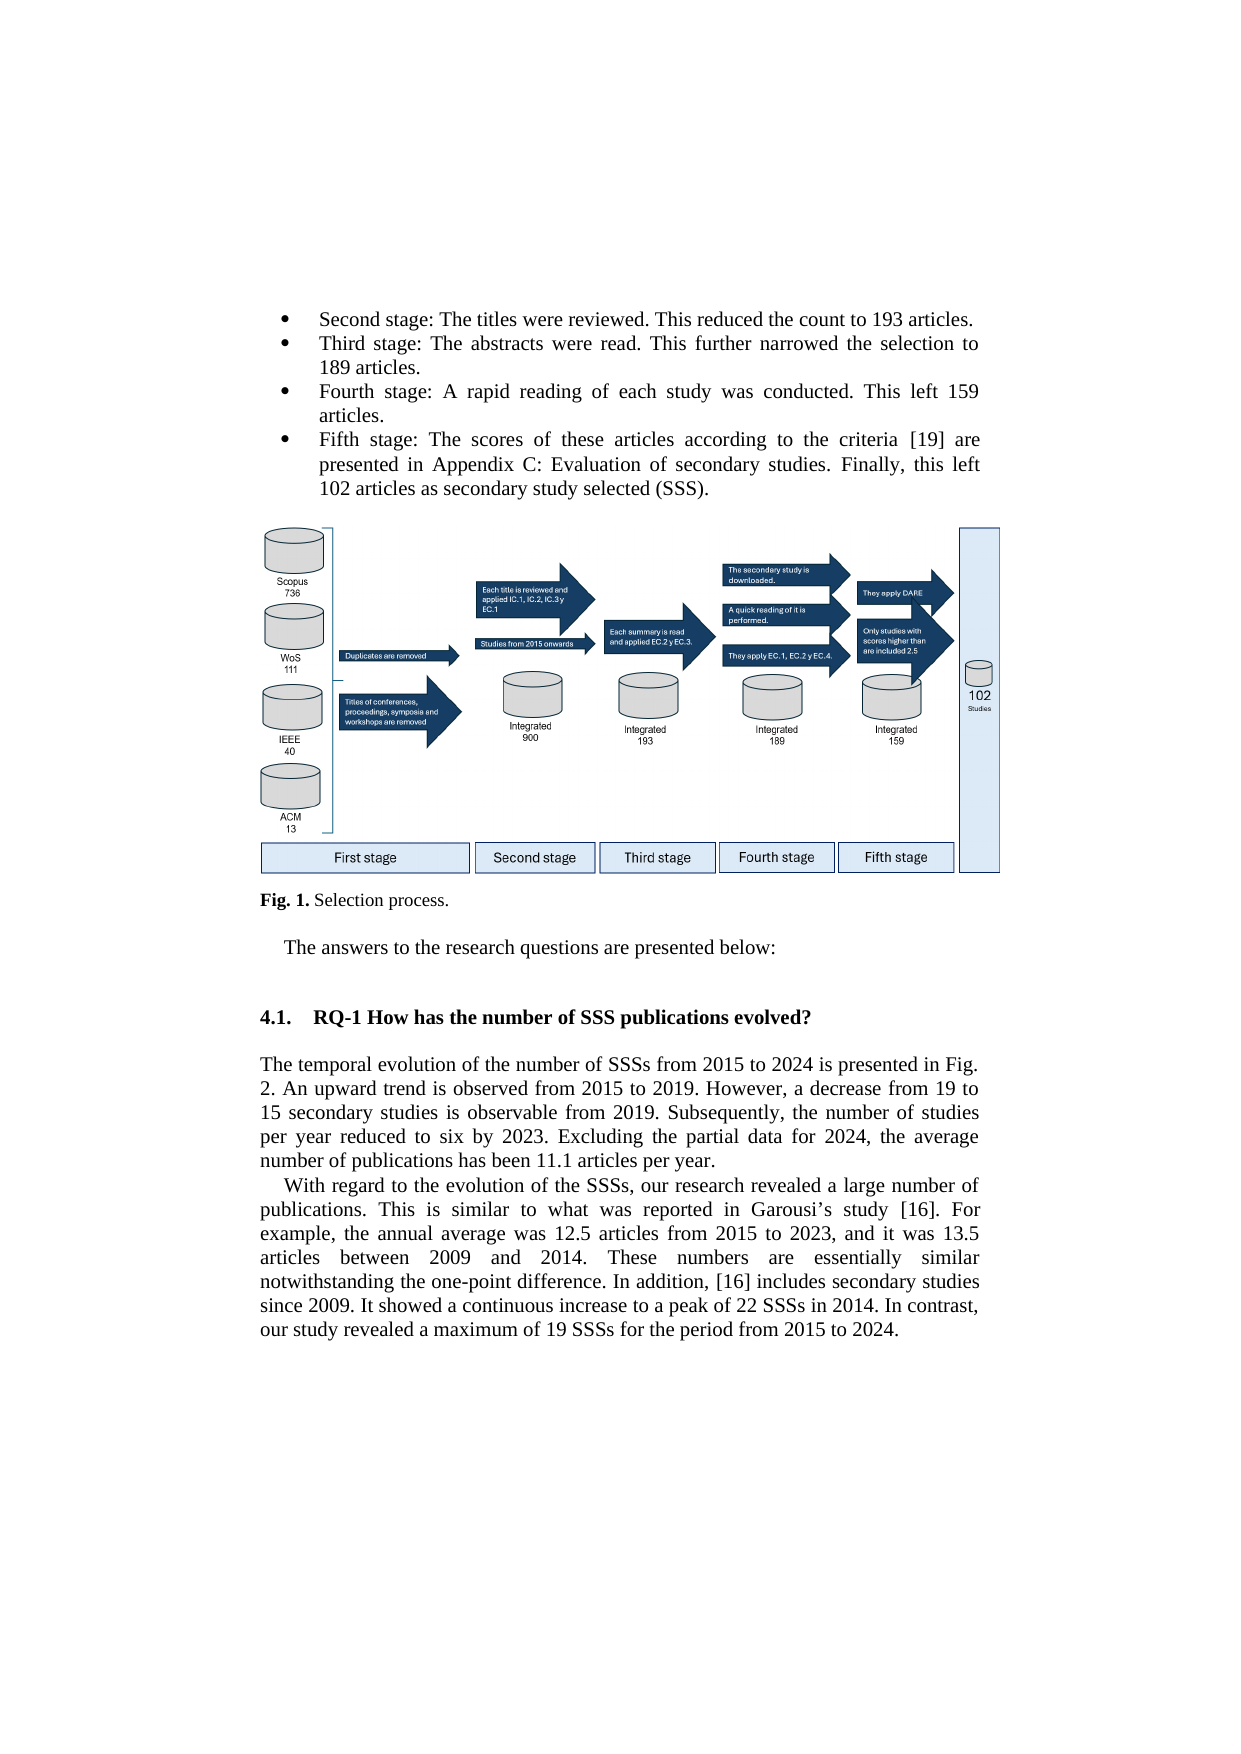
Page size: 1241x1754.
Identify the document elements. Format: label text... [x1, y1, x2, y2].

subtitle 4.1. RQ-1 How has the number of SSS publications evolved? [260, 1005, 980, 1029]
picture [259, 523, 1000, 877]
text Fig. 1. Selection process. [260, 889, 980, 910]
text The temporal evolution of the number of SSSs from 2015 to 2024 is presented in Fig. 2. An upward trend is observed from 2015 to 2019. However, a decrease from 19 to 15 secondary studies is observable from 2019. Subsequently, the number of studies per year reduced to six by 2023. Excluding the partial data for 2024, the average number of publications has been 11.1 articles per year. [260, 1052, 980, 1172]
list Fourth stage: A rapid reading of each study was conducted. This left 159 articles. [281, 379, 980, 427]
list Second stage: The titles were reviewed. This reduced the count to 193 articles. [281, 307, 980, 331]
list Third stage: The abstracts were read. This further narrowed the selection to 189 articles. [281, 331, 980, 379]
list Fifth stage: The scores of these articles according to the criteria are presented in Appendix C: Evaluation of secondary studies. Finally, this left 102 articles as secondary study selected (SSS). [281, 427, 980, 499]
text With regard to the evolution of the SSSs, our research revealed a large number of publications. This is similar to what was reported in Garousi’s study . For example, the annual average was 12.5 articles from 2015 to 2023, and it was 13.5 articles between 2009 and 2014. These numbers are essentially similar notwithstanding the one-point difference. In addition, includes secondary studies since 2009. It showed a continuous increase to a peak of 22 SSSs in 2014. In contrast, our study revealed a maximum of 19 SSSs for the period from 2015 to 2024. [260, 1172, 980, 1341]
text The answers to the research questions are presented below: [260, 935, 980, 959]
